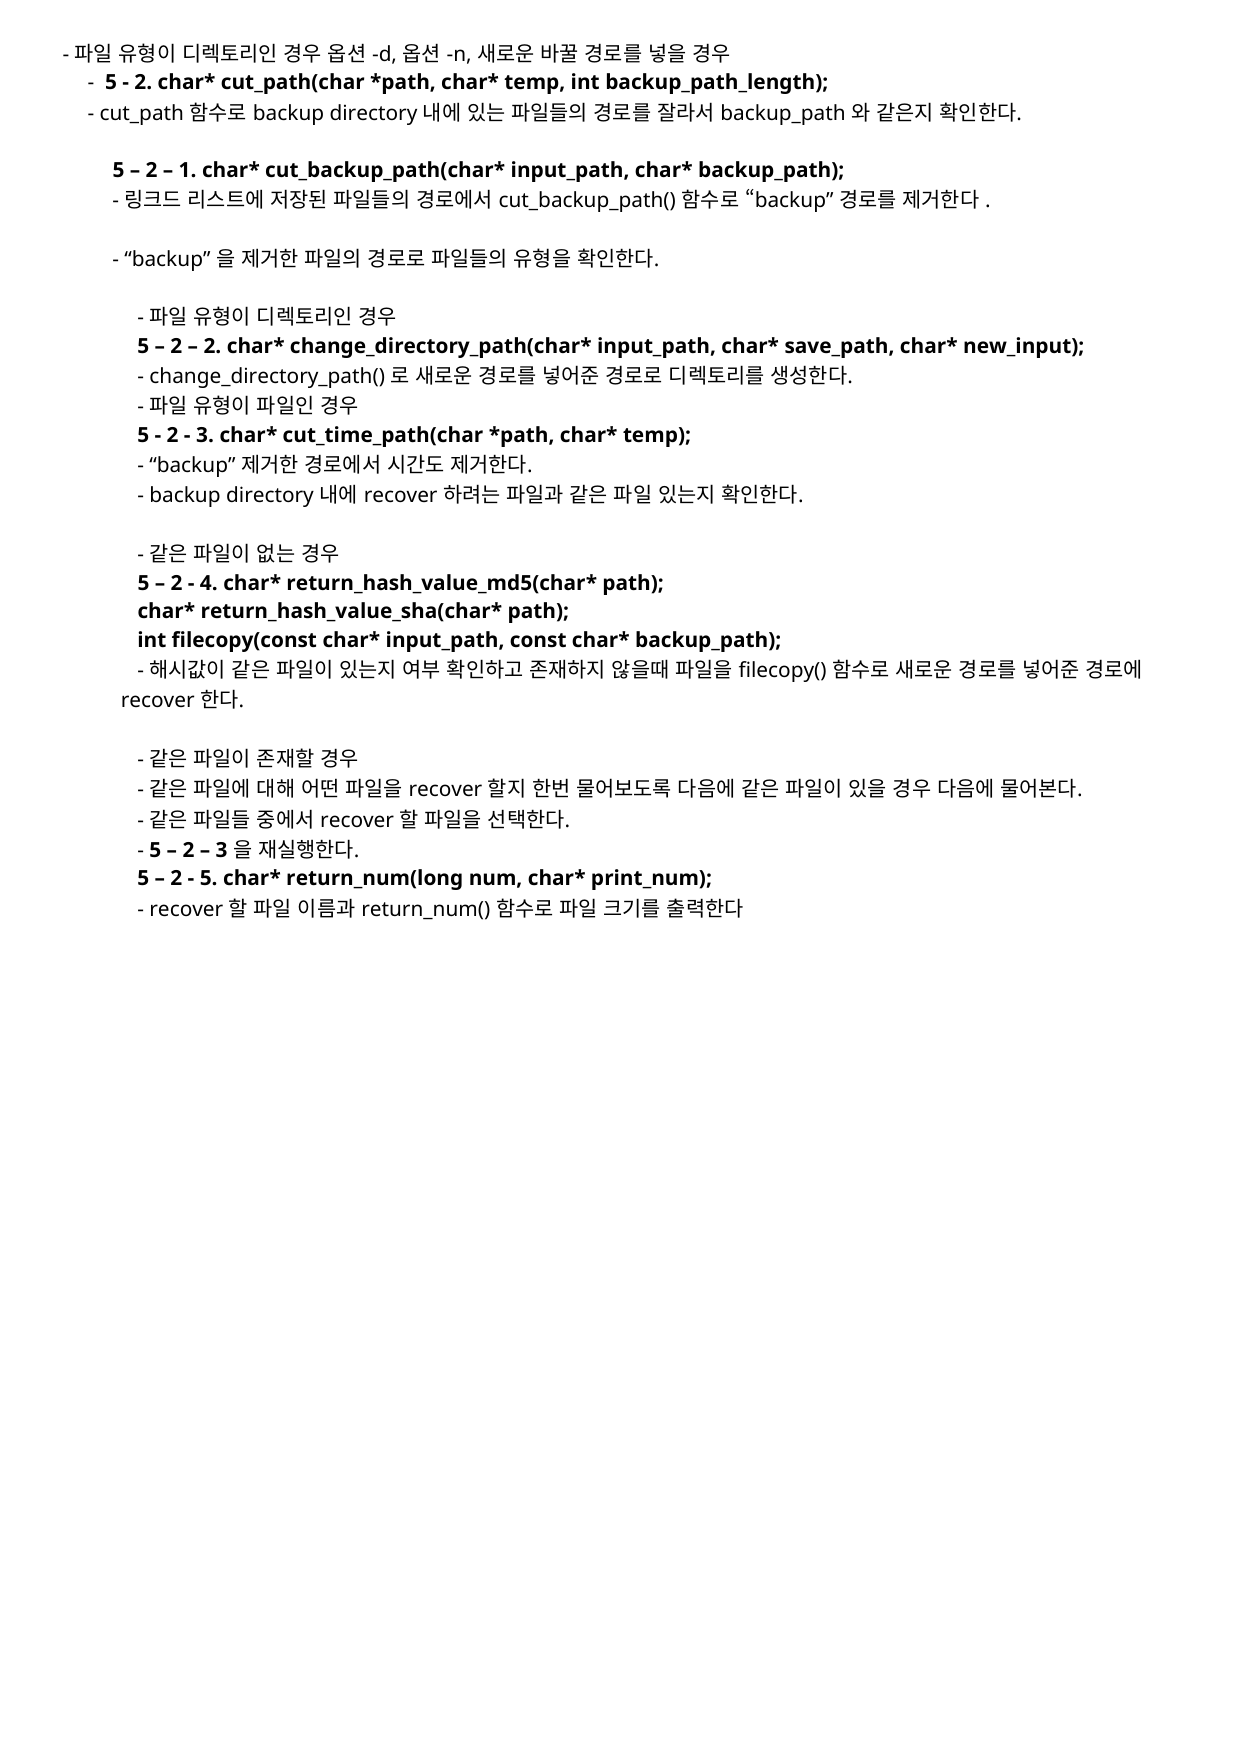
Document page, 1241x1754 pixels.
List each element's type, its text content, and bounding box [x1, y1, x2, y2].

text - 5 – 2 – 3 을 재실행한다. [121, 833, 1202, 863]
text 5 – 2 - 5. char* return_num(long num, char* print_num); [104, 863, 1202, 892]
text - 링크드 리스트에 저장된 파일들의 경로에서 cut_backup_path() 함수로 “backup” 경로를 제거한다 . [62, 183, 1202, 213]
text - 같은 파일이 없는 경우 [87, 537, 1202, 568]
text - “backup” 제거한 경로에서 시간도 제거한다. [87, 448, 1202, 479]
text - 해시값이 같은 파일이 있는지 여부 확인하고 존재하지 않을때 파일을 filecopy() 함수로 새로운 경로를 넣어준 경로에 recover 한다. [121, 653, 1202, 714]
text - 같은 파일이 존재할 경우 [121, 742, 1202, 772]
text 5 – 2 - 4. char* return_hash_value_md5(char* path); [137, 568, 1202, 596]
text - cut_path 함수로 backup directory 내에 있는 파일들의 경로를 잘라서 backup_path 와 같은지 확인한다. [87, 96, 1202, 126]
text 5 – 2 – 1. char* cut_backup_path(char* input_path, char* backup_path); [112, 155, 1202, 183]
text - 5 - 2. char* cut_path(char *path, char* temp, int backup_path_length); [62, 67, 1202, 96]
text int filecopy(const char* input_path, const char* backup_path); [54, 625, 1202, 653]
text 5 - 2 - 3. char* cut_time_path(char *path, char* temp); [87, 420, 1202, 448]
text - 같은 파일에 대해 어떤 파일을 recover 할지 한번 물어보도록 다음에 같은 파일이 있을 경우 다음에 물어본다. [121, 772, 1202, 803]
text - change_directory_path() 로 새로운 경로를 넣어준 경로로 디렉토리를 생성한다. [87, 359, 1202, 390]
text - 파일 유형이 디렉토리인 경우 [87, 301, 1202, 331]
text - recover 할 파일 이름과 return_num() 함수로 파일 크기를 출력한다 [87, 892, 1202, 922]
text - 파일 유형이 파일인 경우 [87, 390, 1202, 420]
text 5 – 2 – 2. char* change_directory_path(char* input_path, char* save_path, char* new_input); [87, 331, 1202, 359]
text - 같은 파일들 중에서 recover 할 파일을 선택한다. [121, 803, 1202, 833]
text - 파일 유형이 디렉토리인 경우 옵션 -d, 옵션 -n, 새로운 바꿀 경로를 넣을 경우 [62, 37, 1202, 67]
text char* return_hash_value_sha(char* path); [137, 596, 1202, 625]
text - backup directory 내에 recover 하려는 파일과 같은 파일 있는지 확인한다. [87, 479, 1202, 509]
text - “backup” 을 제거한 파일의 경로로 파일들의 유형을 확인한다. [62, 242, 1202, 272]
